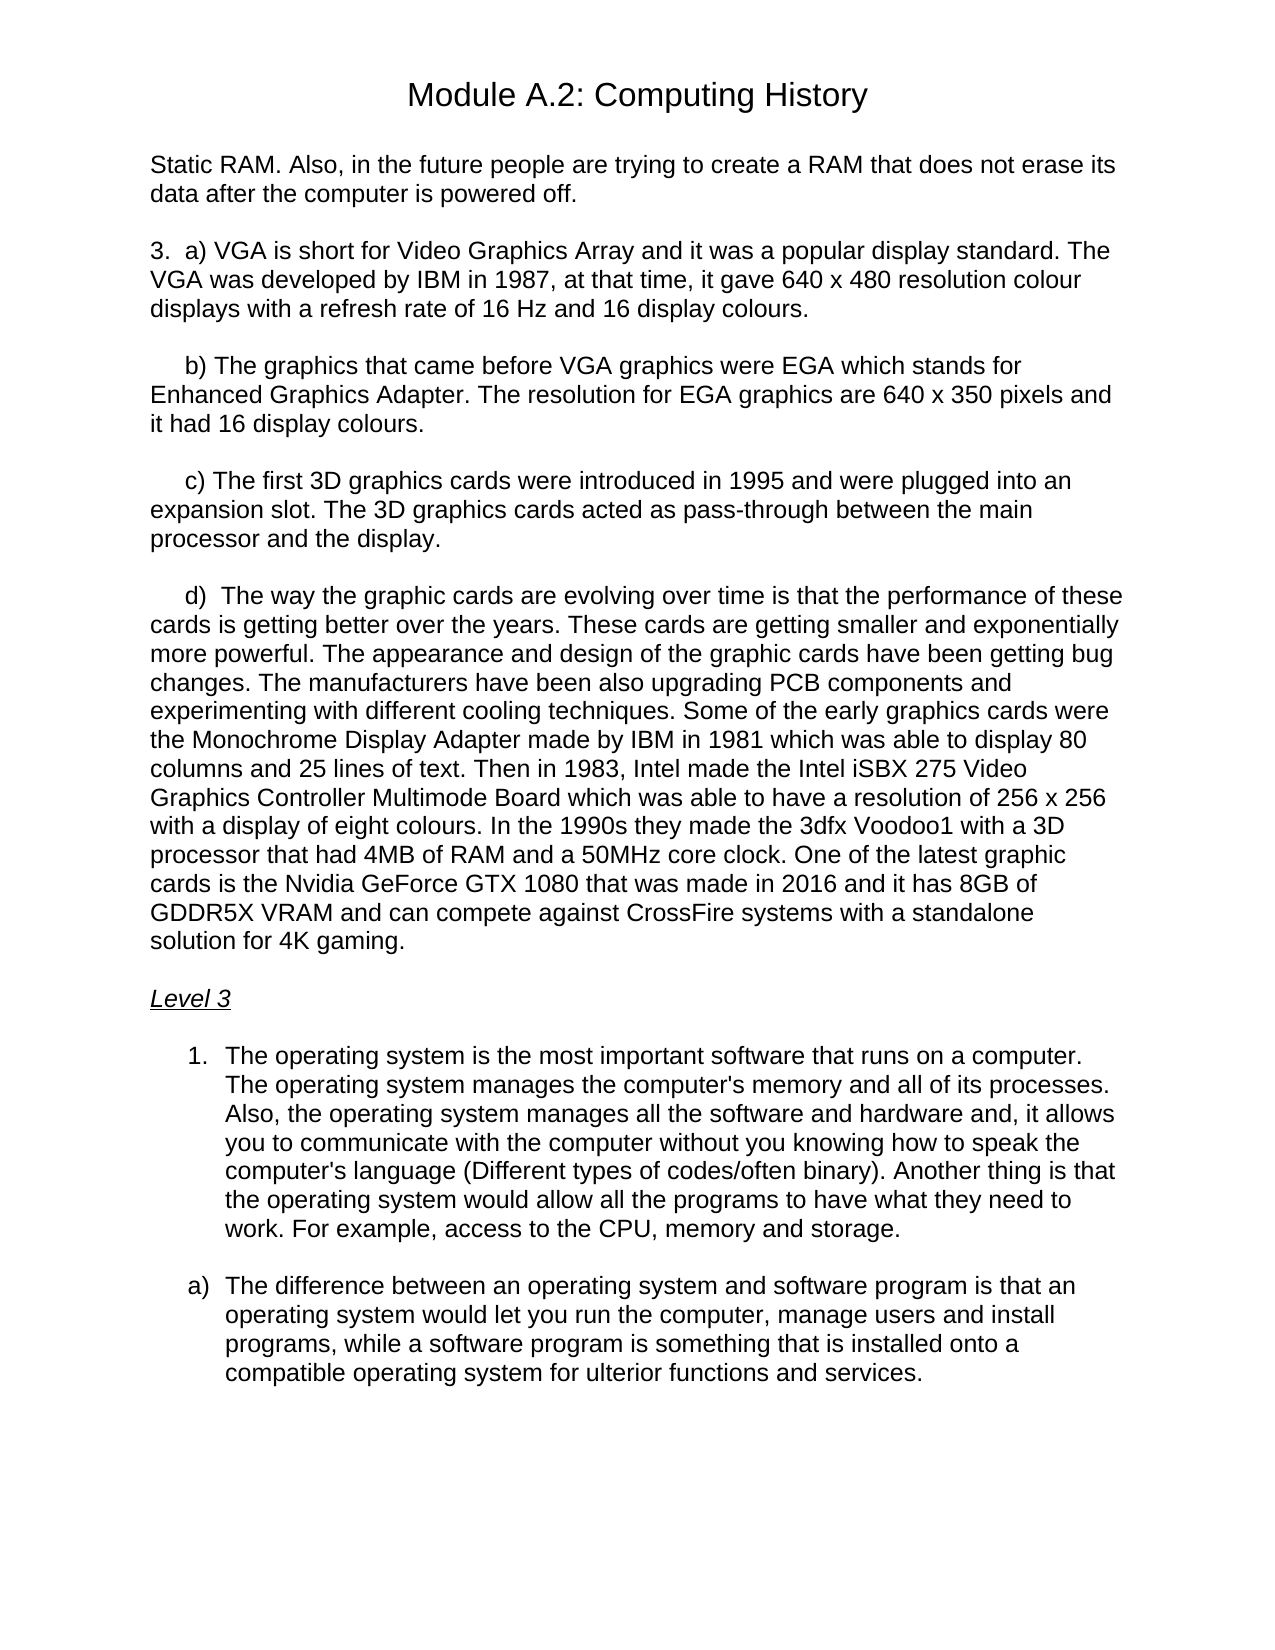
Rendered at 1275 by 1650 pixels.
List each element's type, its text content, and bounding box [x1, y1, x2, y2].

list The difference between an operating system and software program is that an operating system would let you run the computer, manage users and install programs, while a software program is something that is installed onto a compatible operating system for ulterior functions and services. [187, 1271, 1125, 1386]
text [150, 150, 1125, 207]
list The operating system is the most important software that runs on a computer. The operating system manages the computer's memory and all of its processes. Also, the operating system manages all the software and hardware and, it allows you to communicate with the computer without you knowing how to speak the computer's language (Different types of codes/often binary). Another thing is that the operating system would allow all the programs to have what they need to work. For example, access to the CPU, memory and storage. [187, 1041, 1125, 1242]
text c) The first 3D graphics cards were introduced in 1995 and were plugged into an expansion slot. The 3D graphics cards acted as pass-through between the main processor and the display. [150, 466, 1125, 552]
text b) The graphics that came before VGA graphics were EGA which stands for Enhanced Graphics Adapter. The resolution for EGA graphics are 640 x 350 pixels and it had 16 display colours. [150, 351, 1125, 437]
text Level 3 [150, 984, 1125, 1012]
text d) The way the graphic cards are evolving over time is that the performance of these cards is getting better over the years. These cards are getting smaller and exponentially more powerful. The appearance and design of the graphic cards have been getting bug changes. The manufacturers have been also upgrading PCB components and experimenting with different cooling techniques. Some of the early graphics cards were the Monochrome Display Adapter made by IBM in 1981 which was able to display 80 columns and 25 lines of text. Then in 1983, Intel made the Intel iSBX 275 Video Graphics Controller Multimode Board which was able to have a resolution of 256 x 256 with a display of eight colours. In the 1990s they made the 3dfx Voodoo1 with a 3D processor that had 4MB of RAM and a 50MHz core clock. One of the latest graphic cards is the Nvidia GeForce GTX 1080 that was made in 2016 and it has 8GB of GDDR5X VRAM and can compete against CrossFire systems with a standalone solution for 4K gaming. [150, 581, 1125, 955]
text 3. a) VGA is short for Video Graphics Array and it was a popular display standard. The VGA was developed by IBM in 1987, at that time, it gave 640 x 480 resolution colour displays with a refresh rate of 16 Hz and 16 display colours. [150, 236, 1125, 322]
